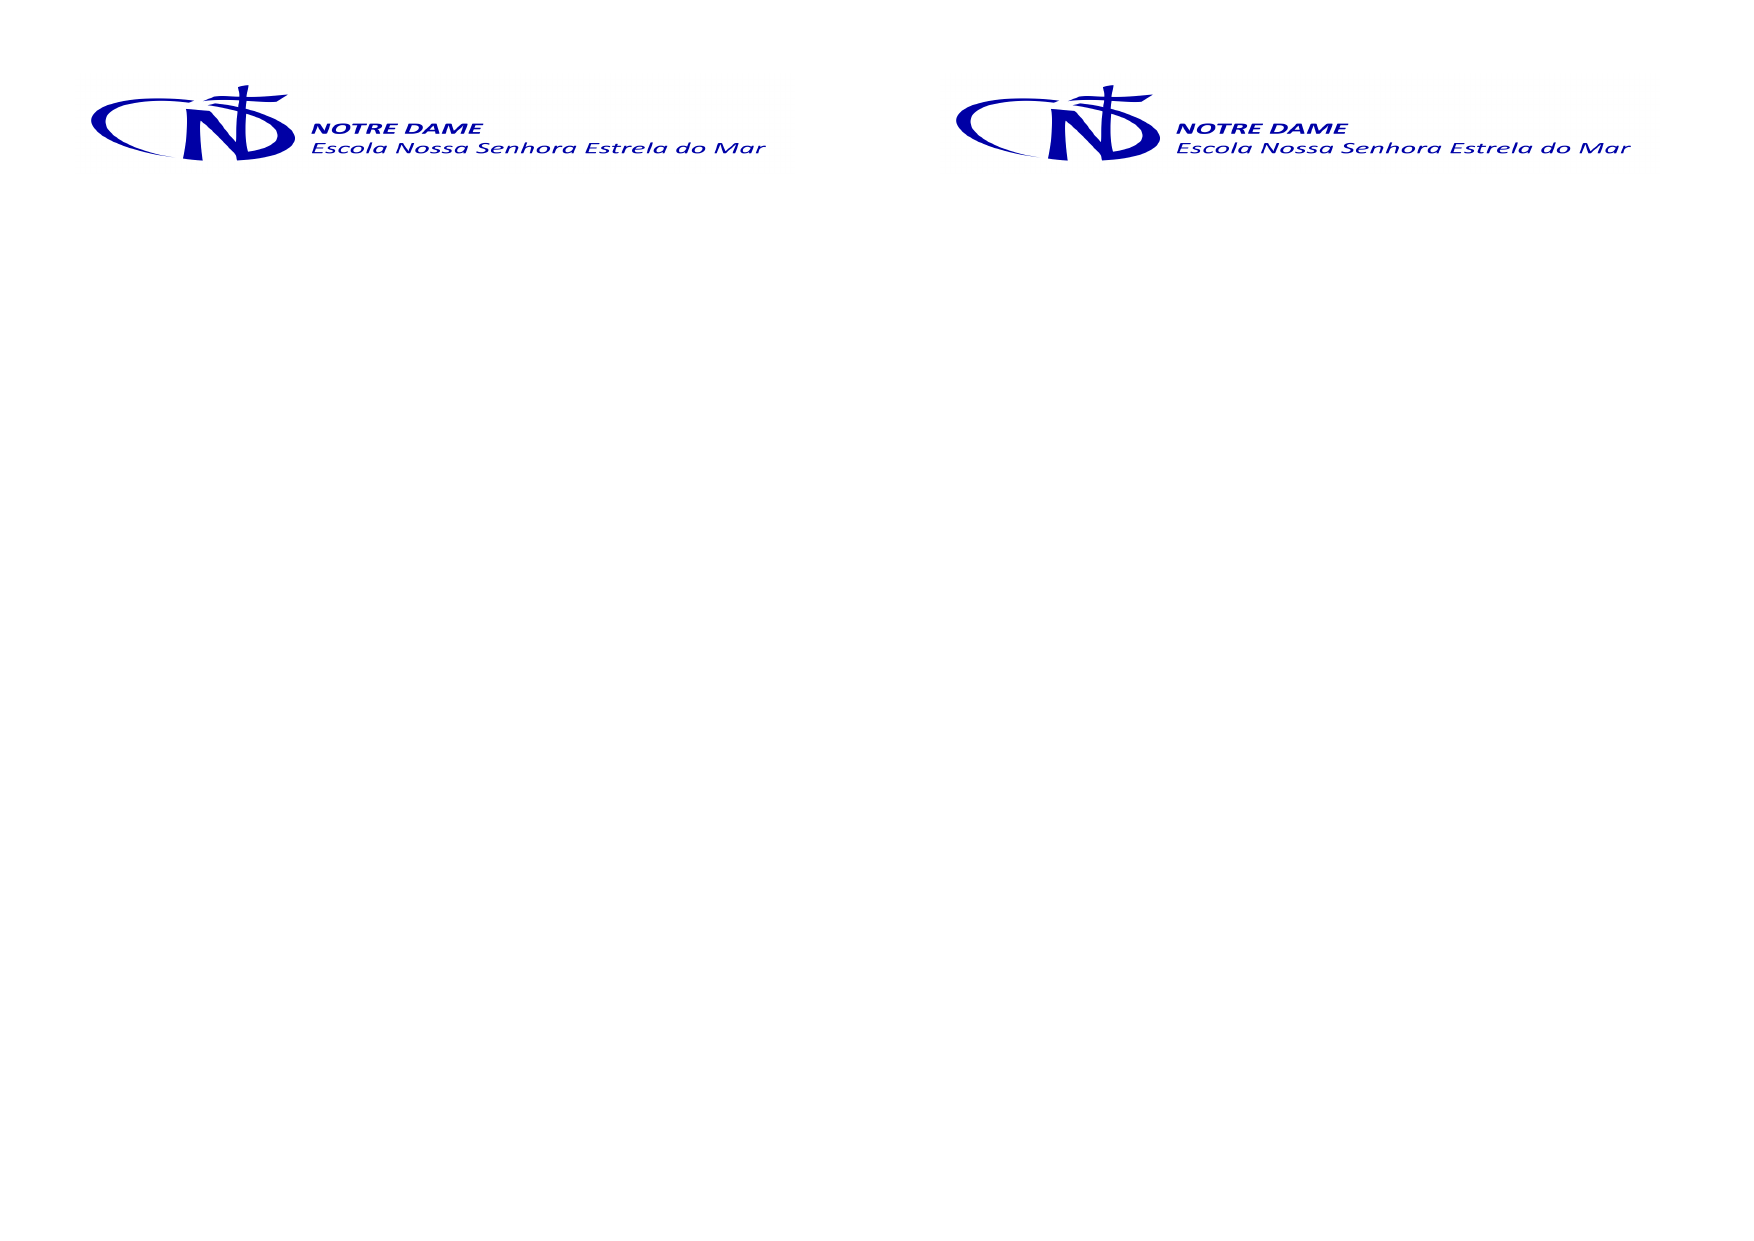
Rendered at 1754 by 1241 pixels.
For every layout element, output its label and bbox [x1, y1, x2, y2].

picture [940, 73, 1661, 174]
picture [75, 73, 796, 174]
